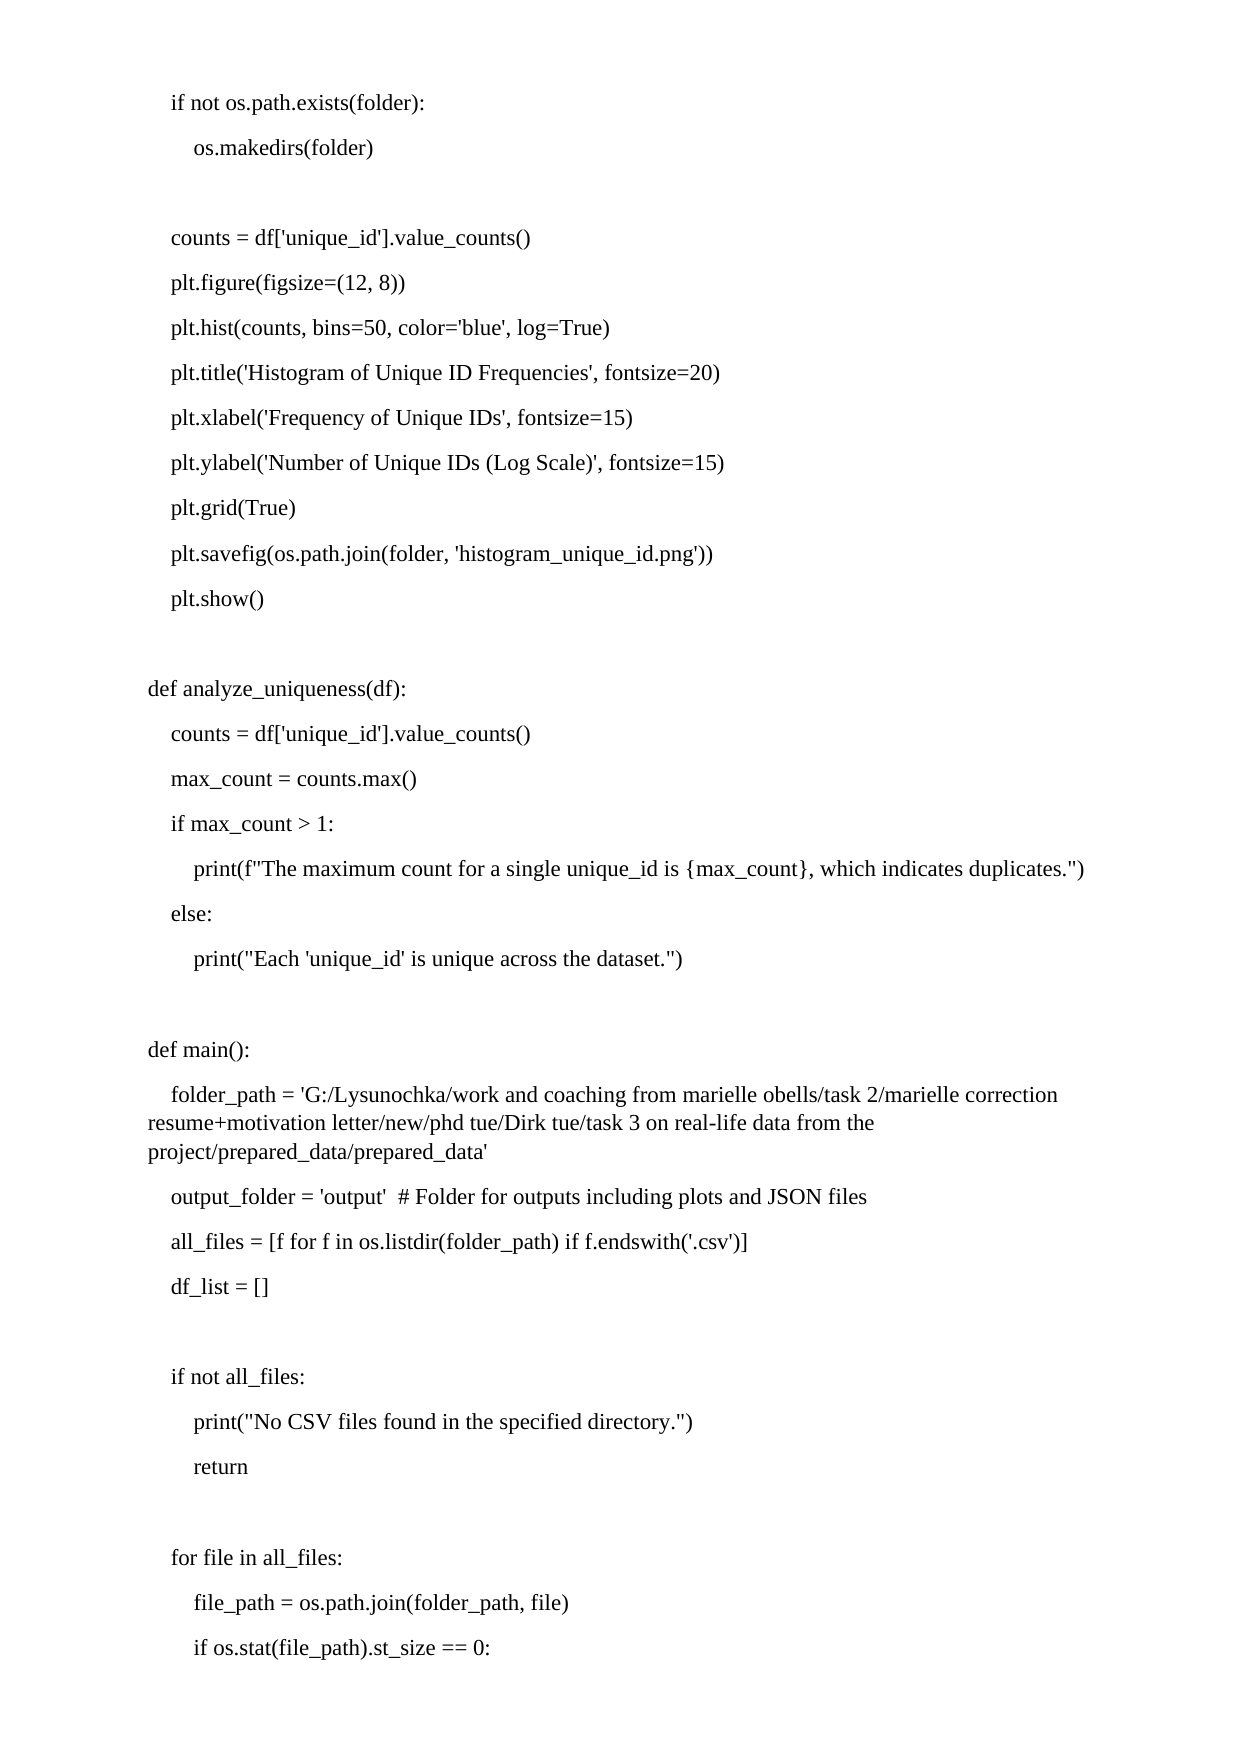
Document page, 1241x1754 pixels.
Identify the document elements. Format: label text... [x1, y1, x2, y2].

text if max_count > 1: [148, 810, 1152, 837]
text os.makedirs(folder) [148, 134, 1152, 160]
text max_count = counts.max() [148, 765, 1152, 791]
text file_path = os.path.join(folder_path, file) [148, 1589, 1152, 1615]
text plt.show() [148, 585, 1152, 611]
text plt.ylabel('Number of Unique IDs (Log Scale)', fontsize=15) [148, 449, 1152, 476]
text plt.hist(counts, bins=50, color='blue', log=True) [148, 314, 1152, 340]
text for file in all_files: [148, 1544, 1152, 1570]
text def main(): [148, 1036, 1152, 1062]
text if not os.path.exists(folder): [148, 88, 1152, 115]
text counts = df['unique_id'].value_counts() [148, 224, 1152, 250]
text counts = df['unique_id'].value_counts() [148, 720, 1152, 746]
text else: [148, 900, 1152, 927]
text print("No CSV files found in the specified directory.") [148, 1408, 1152, 1435]
text plt.figure(figsize=(12, 8)) [148, 269, 1152, 295]
text df_list = [] [148, 1273, 1152, 1299]
text plt.grid(True) [148, 494, 1152, 521]
text def analyze_uniqueness(df): [148, 675, 1152, 701]
text all_files = [f for f in os.listdir(folder_path) if f.endswith('.csv')] [148, 1228, 1152, 1254]
text plt.savefig(os.path.join(folder, 'histogram_unique_id.png')) [148, 539, 1152, 566]
text if not all_files: [148, 1363, 1152, 1389]
text folder_path = 'G:/Lysunochka/work and coaching from marielle obells/task 2/marielle correction resume+motivation letter/new/phd tue/Dirk tue/task 3 on real-life data from the project/prepared_data/prepared_data' [148, 1081, 1152, 1164]
text output_folder = 'output' # Folder for outputs including plots and JSON files [148, 1183, 1152, 1209]
text if os.stat(file_path).st_size == 0: [148, 1634, 1152, 1660]
text plt.title('Histogram of Unique ID Frequencies', fontsize=20) [148, 359, 1152, 386]
text return [148, 1453, 1152, 1480]
text print(f"The maximum count for a single unique_id is {max_count}, which indicates duplicates.") [148, 855, 1152, 882]
text print("Each 'unique_id' is unique across the dataset.") [148, 946, 1152, 972]
text plt.xlabel('Frequency of Unique IDs', fontsize=15) [148, 404, 1152, 431]
